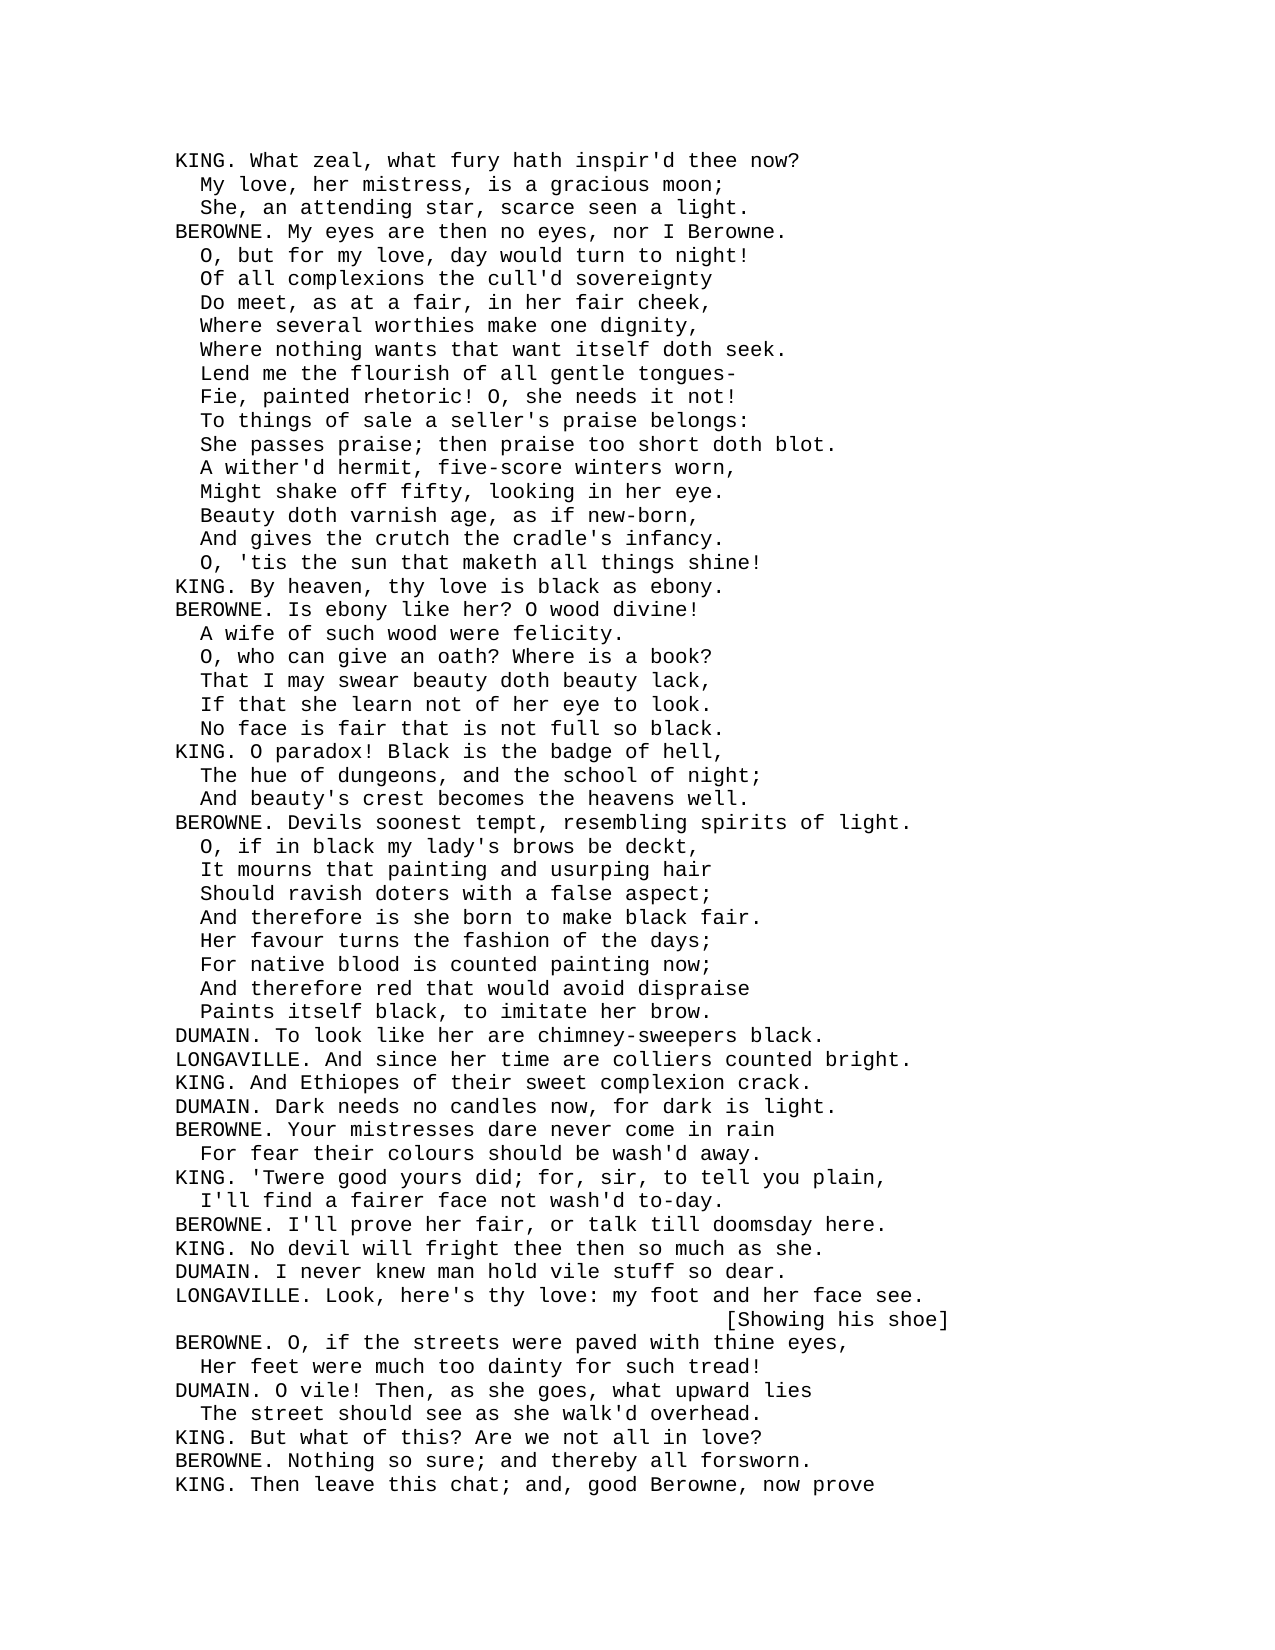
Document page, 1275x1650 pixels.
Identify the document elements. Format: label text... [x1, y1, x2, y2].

text It mourns that painting and usurping hair [150, 859, 1125, 883]
text KING. No devil will fright thee then so much as she. [150, 1238, 1125, 1261]
text And gives the crutch the cradle's infancy. [150, 528, 1125, 552]
text For fear their colours should be wash'd away. [150, 1143, 1125, 1167]
text KING. Then leave this chat; and, good Berowne, now prove [150, 1474, 1125, 1498]
text BEROWNE. Devils soonest tempt, resembling spirits of light. [150, 812, 1125, 836]
text Might shake off fifty, looking in her eye. [150, 481, 1125, 505]
text And beauty's crest becomes the heavens well. [150, 788, 1125, 812]
text BEROWNE. Your mistresses dare never come in rain [150, 1119, 1125, 1143]
text BEROWNE. My eyes are then no eyes, nor I Berowne. [150, 221, 1125, 244]
text KING. But what of this? Are we not all in love? [150, 1427, 1125, 1451]
text A wither'd hermit, five-score winters worn, [150, 457, 1125, 481]
text Paints itself black, to imitate her brow. [150, 1001, 1125, 1025]
text She, an attending star, scarce seen a light. [150, 197, 1125, 221]
text BEROWNE. Nothing so sure; and thereby all forsworn. [150, 1451, 1125, 1474]
text LONGAVILLE. And since her time are colliers counted bright. [150, 1048, 1125, 1072]
text O, if in black my lady's brows be deckt, [150, 836, 1125, 859]
text Should ravish doters with a false aspect; [150, 883, 1125, 907]
text Where nothing wants that want itself doth seek. [150, 339, 1125, 363]
text KING. What zeal, what fury hath inspir'd thee now? [150, 150, 1125, 174]
text BEROWNE. O, if the streets were paved with thine eyes, [150, 1332, 1125, 1356]
text Her feet were much too dainty for such tread! [150, 1356, 1125, 1379]
text KING. O paradox! Black is the badge of hell, [150, 741, 1125, 765]
text No face is fair that is not full so black. [150, 717, 1125, 741]
text [Showing his shoe] [150, 1309, 1125, 1332]
text DUMAIN. Dark needs no candles now, for dark is light. [150, 1096, 1125, 1119]
text LONGAVILLE. Look, here's thy love: my foot and her face see. [150, 1285, 1125, 1309]
text Lend me the flourish of all gentle tongues- [150, 363, 1125, 386]
text Do meet, as at a fair, in her fair cheek, [150, 292, 1125, 316]
text A wife of such wood were felicity. [150, 623, 1125, 647]
text KING. 'Twere good yours did; for, sir, to tell you plain, [150, 1167, 1125, 1190]
text DUMAIN. To look like her are chimney-sweepers black. [150, 1025, 1125, 1048]
text O, but for my love, day would turn to night! [150, 244, 1125, 268]
text Beauty doth varnish age, as if new-born, [150, 505, 1125, 528]
text Of all complexions the cull'd sovereignty [150, 268, 1125, 292]
text Fie, painted rhetoric! O, she needs it not! [150, 386, 1125, 410]
text BEROWNE. Is ebony like her? O wood divine! [150, 599, 1125, 623]
text DUMAIN. O vile! Then, as she goes, what upward lies [150, 1379, 1125, 1403]
text My love, her mistress, is a gracious moon; [150, 174, 1125, 197]
text BEROWNE. I'll prove her fair, or talk till doomsday here. [150, 1214, 1125, 1238]
text KING. And Ethiopes of their sweet complexion crack. [150, 1072, 1125, 1096]
text And therefore is she born to make black fair. [150, 907, 1125, 930]
text For native blood is counted painting now; [150, 954, 1125, 978]
text That I may swear beauty doth beauty lack, [150, 670, 1125, 694]
text I'll find a fairer face not wash'd to-day. [150, 1190, 1125, 1214]
text KING. By heaven, thy love is black as ebony. [150, 576, 1125, 599]
text She passes praise; then praise too short doth blot. [150, 434, 1125, 457]
text DUMAIN. I never knew man hold vile stuff so dear. [150, 1261, 1125, 1285]
text Where several worthies make one dignity, [150, 316, 1125, 339]
text Her favour turns the fashion of the days; [150, 930, 1125, 954]
text If that she learn not of her eye to look. [150, 694, 1125, 717]
text To things of sale a seller's praise belongs: [150, 410, 1125, 434]
text And therefore red that would avoid dispraise [150, 978, 1125, 1001]
text The street should see as she walk'd overhead. [150, 1403, 1125, 1427]
text O, 'tis the sun that maketh all things shine! [150, 552, 1125, 576]
text The hue of dungeons, and the school of night; [150, 765, 1125, 788]
text O, who can give an oath? Where is a book? [150, 647, 1125, 670]
